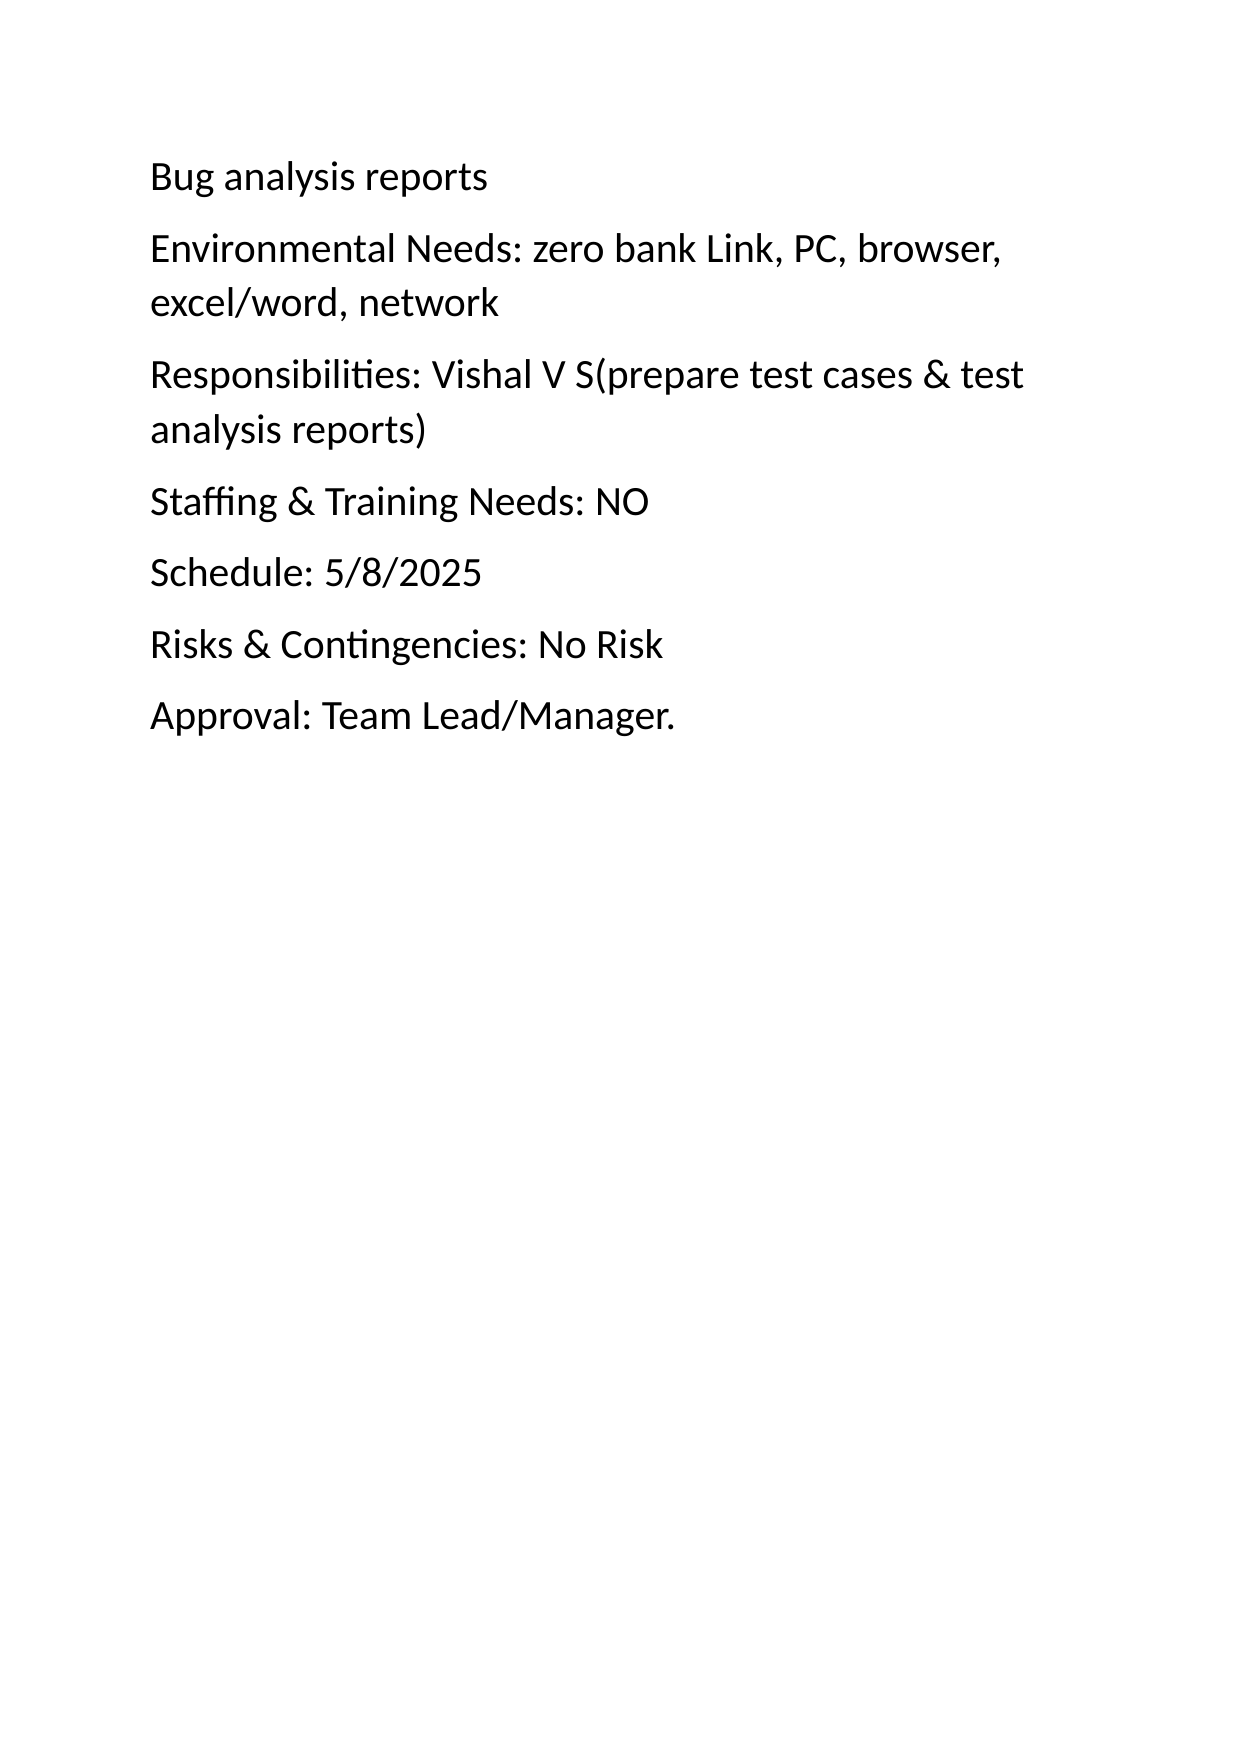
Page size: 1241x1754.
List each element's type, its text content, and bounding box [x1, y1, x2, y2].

text Responsibilities: Vishal V S(prepare test cases & test analysis reports) [150, 348, 1090, 454]
text Environmental Needs: zero bank Link, PC, browser, excel/word, network [150, 222, 1090, 327]
text Risks & Contingencies: No Risk [150, 618, 1090, 668]
text Staffing & Training Needs: NO [150, 474, 1090, 525]
text Schedule: 5/8/2025 [150, 546, 1090, 597]
text Approval: Team Lead/Manager. [150, 689, 1090, 740]
text Bug analysis reports [150, 150, 1090, 201]
